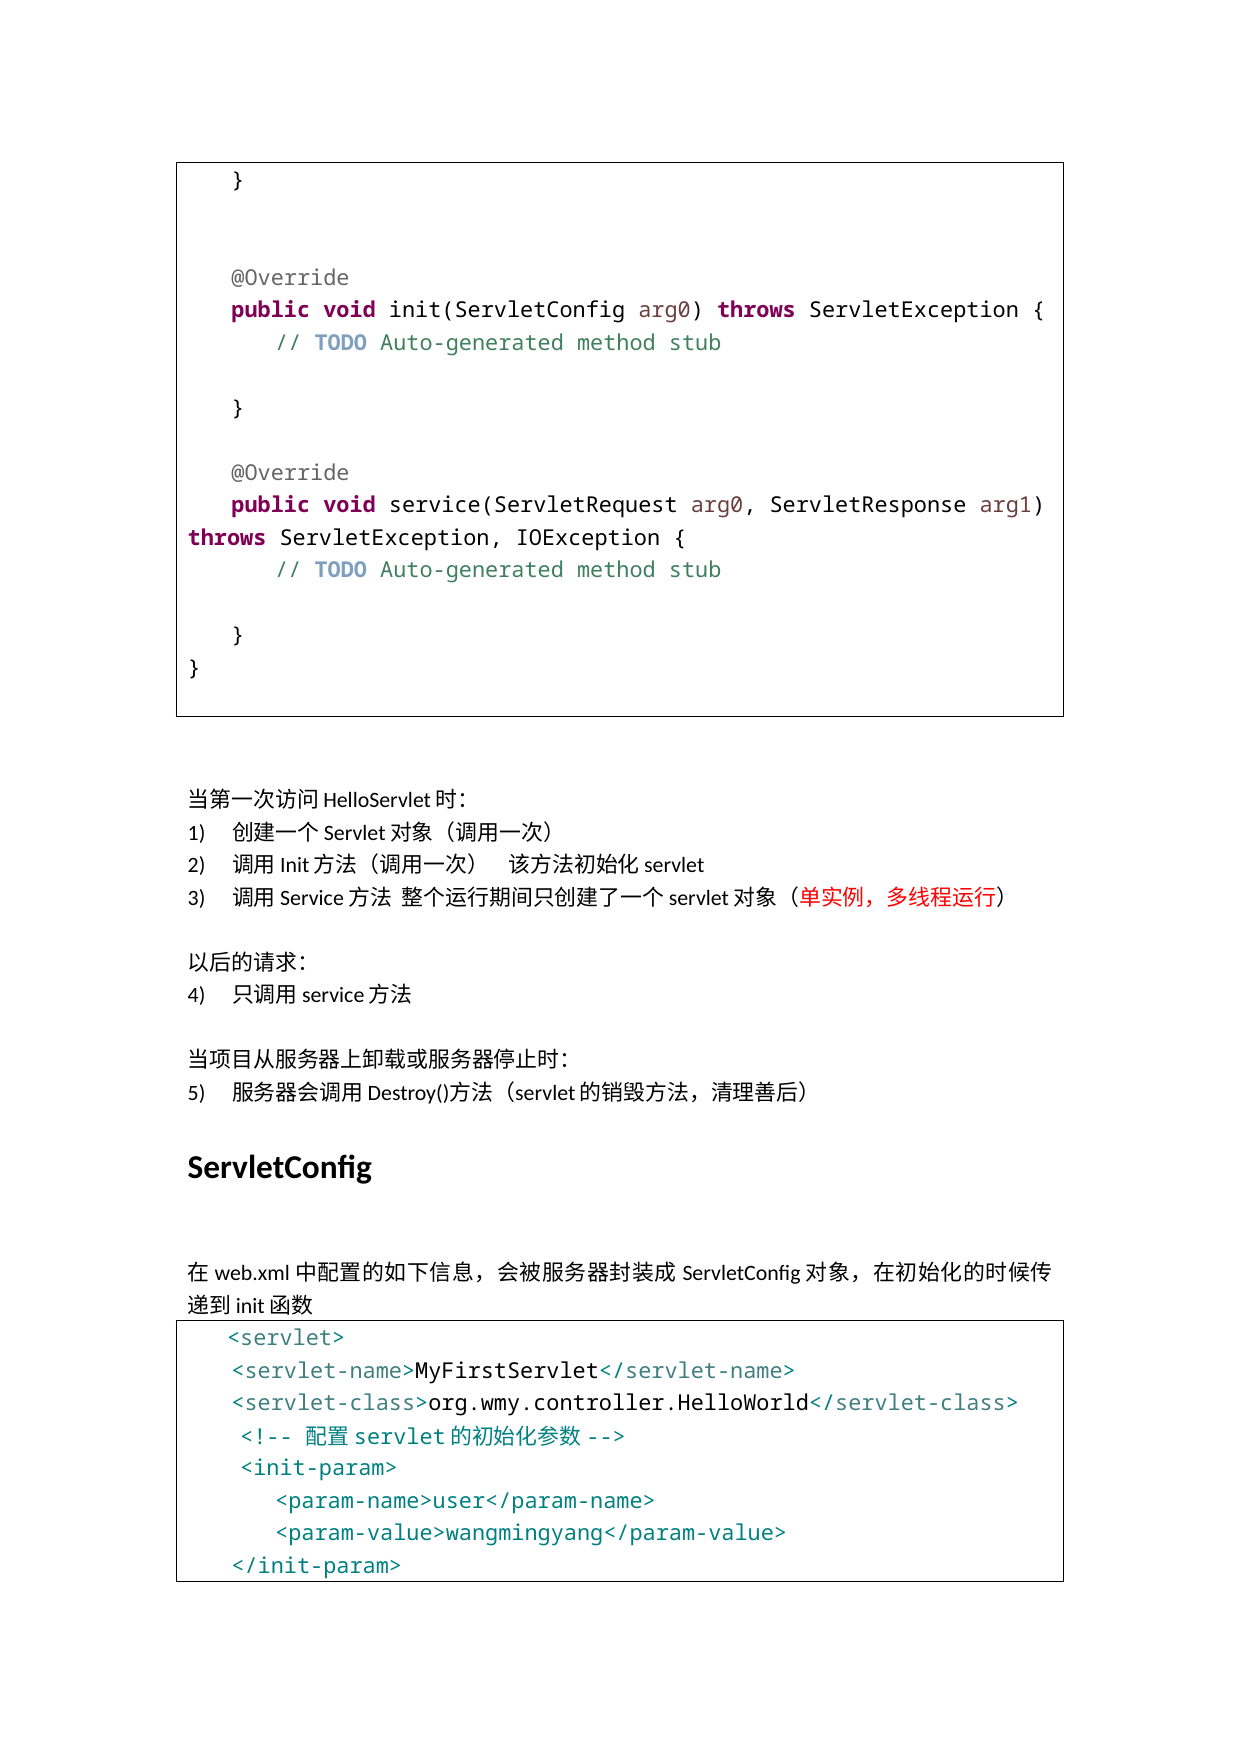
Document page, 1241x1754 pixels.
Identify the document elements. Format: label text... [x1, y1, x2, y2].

list 服务器会调用Destroy()方法（servlet的销毁方法，清理善后） [187, 1074, 1053, 1107]
subtitle ServletConfig [187, 1134, 1053, 1199]
list 只调用service方法 [187, 977, 1053, 1009]
text 在web.xml中配置的如下信息，会被服务器封装成ServletConfig对象，在初始化的时候传递到init函数 [187, 1255, 1053, 1320]
list 创建一个Servlet对象（调用一次） [187, 814, 1053, 847]
text 当第一次访问HelloServlet时： [187, 782, 1053, 814]
text 当项目从服务器上卸载或服务器停止时： [187, 1042, 1053, 1074]
list 调用Init方法（调用一次） 该方法初始化servlet [187, 847, 1053, 879]
text 以后的请求： [187, 944, 1053, 977]
list 调用Service方法 整个运行期间只创建了一个servlet对象（单实例，多线程运行） [187, 879, 1053, 912]
